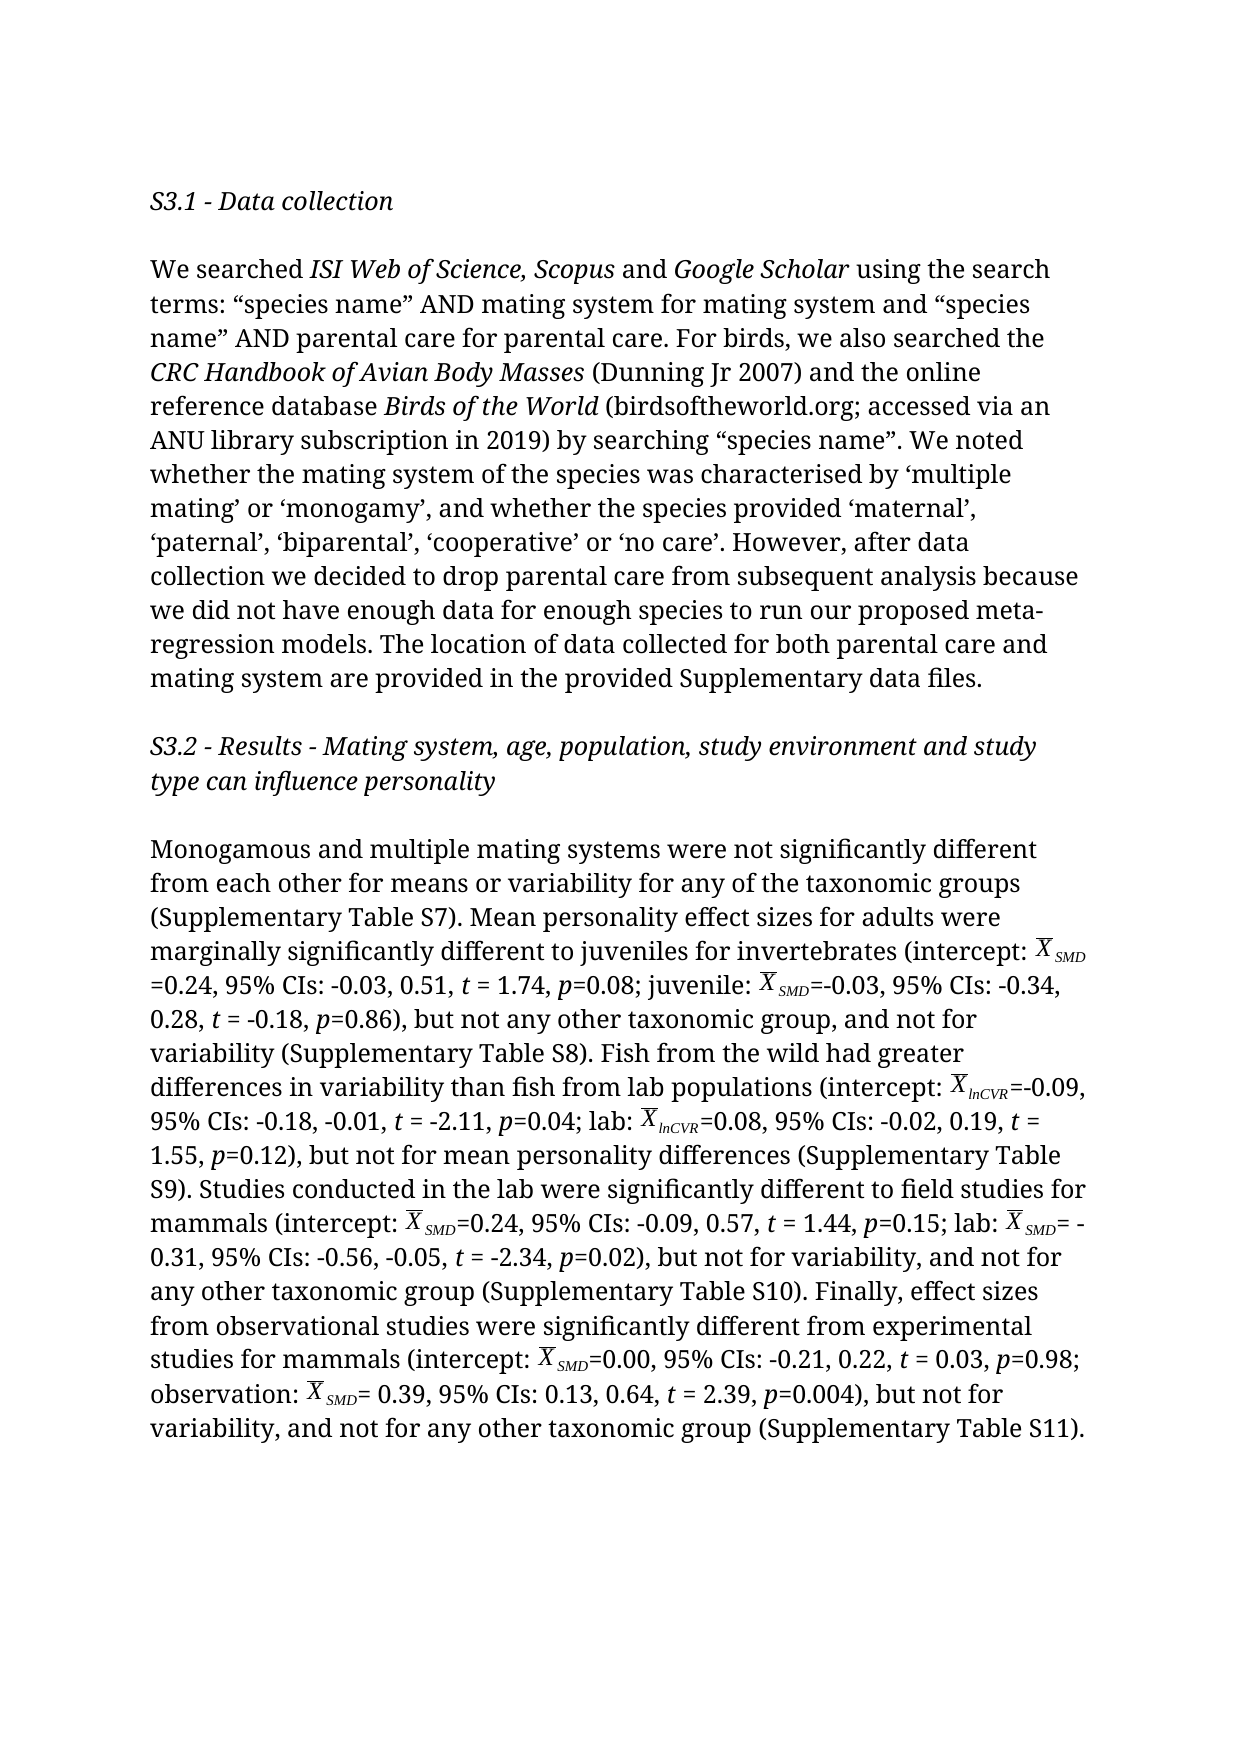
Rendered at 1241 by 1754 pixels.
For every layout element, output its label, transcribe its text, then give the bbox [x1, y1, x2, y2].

text S3.1 - Data collection [150, 184, 1090, 218]
text We searched ISI Web of Science, Scopus and Google Scholar using the search terms: “species name” AND mating system for mating system and “species name” AND parental care for parental care. For birds, we also searched the CRC Handbook of Avian Body Masses (Dunning Jr 2007) and the online reference database Birds of the World (birdsoftheworld.org; accessed via an ANU library subscription in 2019) by searching “species name”. We noted whether the mating system of the species was characterised by ‘multiple mating’ or ‘monogamy’, and whether the species provided ‘maternal’, ‘paternal’, ‘biparental’, ‘cooperative’ or ‘no care’. However, after data collection we decided to drop parental care from subsequent analysis because we did not have enough data for enough species to run our proposed meta-regression models. The location of data collected for both parental care and mating system are provided in the provided Supplementary data files. [150, 252, 1090, 695]
text S3.2 - Results - Mating system, age, population, study environment and study type can influence personality [150, 729, 1090, 797]
text Monogamous and multiple mating systems were not significantly different from each other for means or variability for any of the taxonomic groups (Supplementary Table S7). Mean personality effect sizes for adults were marginally significantly different to juveniles for invertebrates (intercept: =0.24, 95% CIs: -0.03, 0.51, t = 1.74, p=0.08; juvenile: =-0.03, 95% CIs: -0.34, 0.28, t = -0.18, p=0.86), but not any other taxonomic group, and not for variability (Supplementary Table S8). Fish from the wild had greater differences in variability than fish from lab populations (intercept: =-0.09, 95% CIs: -0.18, -0.01, t = -2.11, p=0.04; lab: =0.08, 95% CIs: -0.02, 0.19, t = 1.55, p=0.12), but not for mean personality differences (Supplementary Table S9). Studies conducted in the lab were significantly different to field studies for mammals (intercept: =0.24, 95% CIs: -0.09, 0.57, t = 1.44, p=0.15; lab: = -0.31, 95% CIs: -0.56, -0.05, t = -2.34, p=0.02), but not for variability, and not for any other taxonomic group (Supplementary Table S10). Finally, effect sizes from observational studies were significantly different from experimental studies for mammals (intercept: =0.00, 95% CIs: -0.21, 0.22, t = 0.03, p=0.98; observation: = 0.39, 95% CIs: 0.13, 0.64, t = 2.39, p=0.004), but not for variability, and not for any other taxonomic group (Supplementary Table S11). [150, 797, 1090, 1444]
